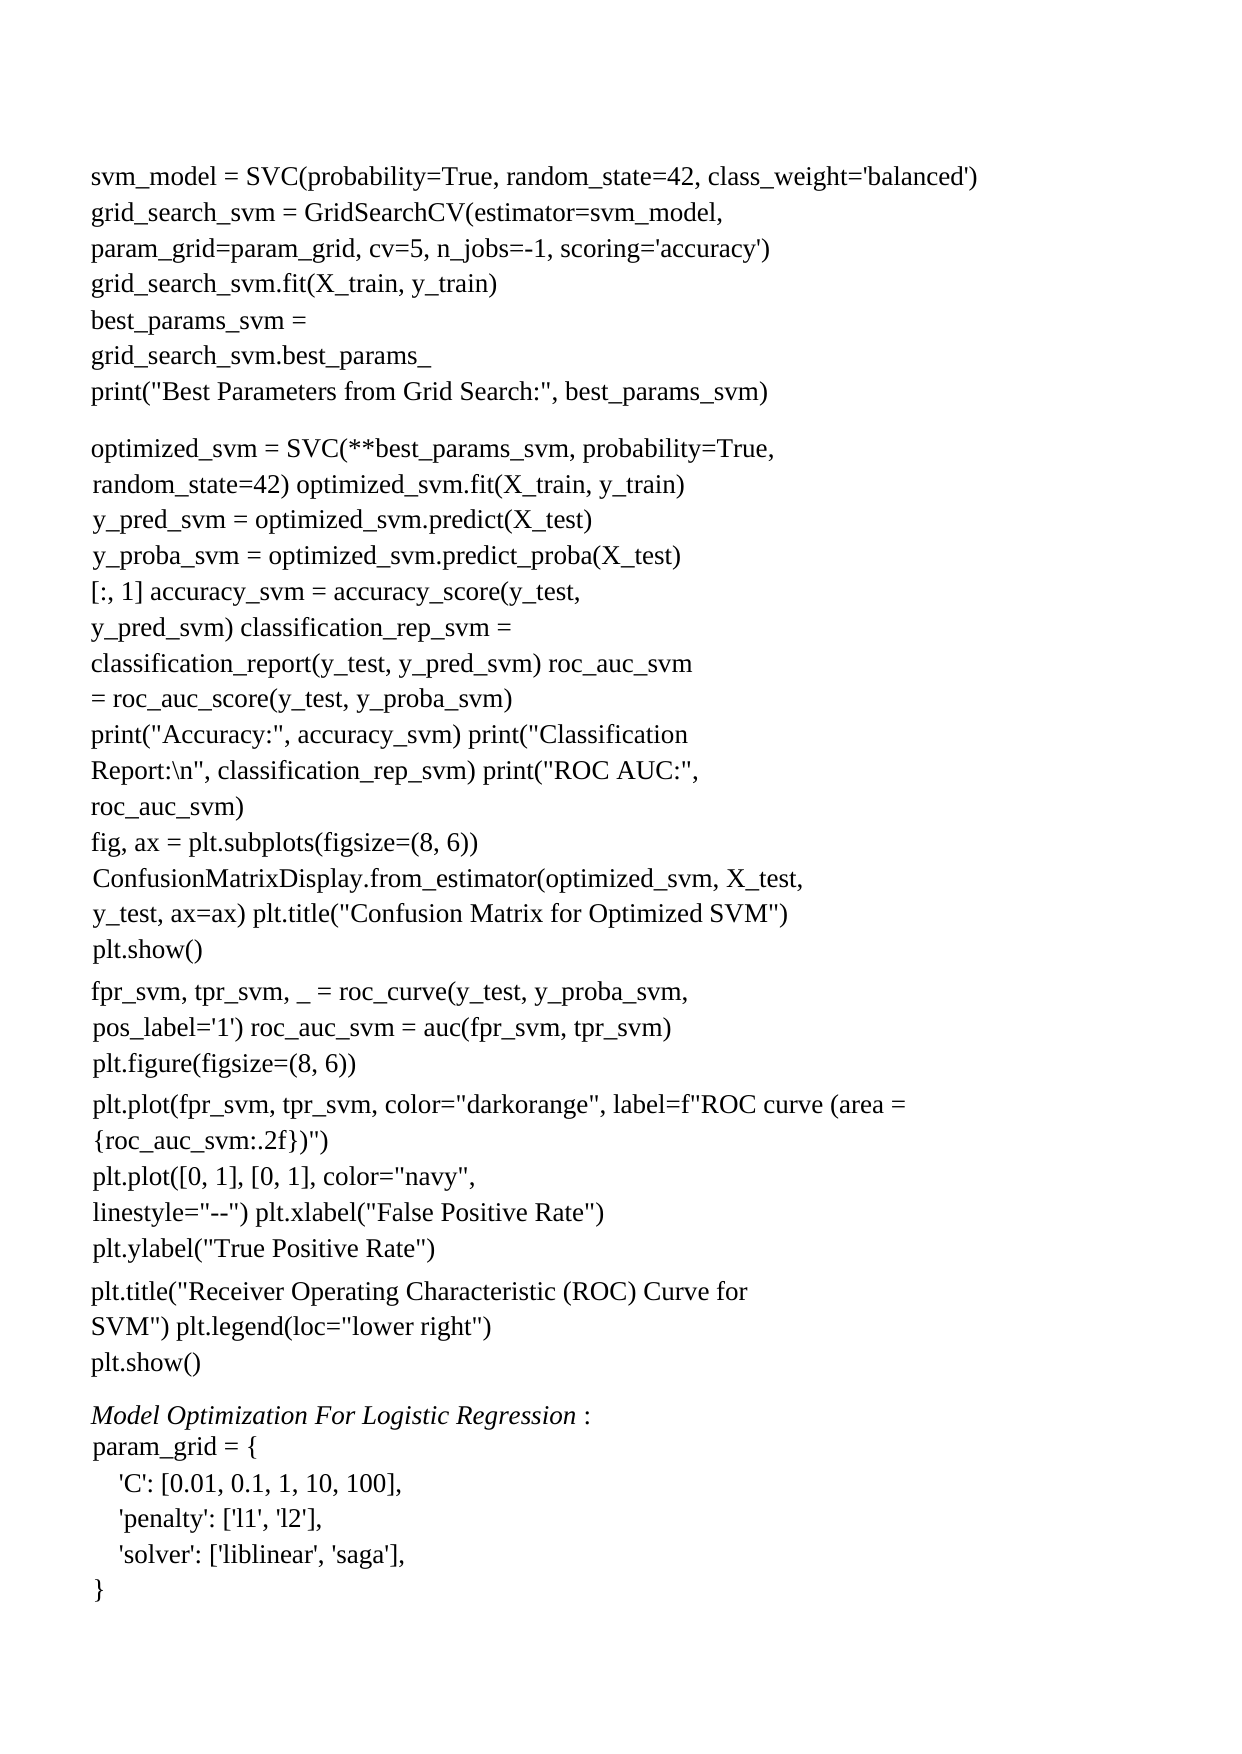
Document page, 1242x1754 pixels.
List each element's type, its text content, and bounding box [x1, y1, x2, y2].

text 'penalty': ['l1', 'l2'], [119, 1502, 1200, 1534]
text fig, ax = plt.subplots(figsize=(8, 6)) ConfusionMatrixDisplay.from_estimator(optimized_svm, X_test, y_test, ax=ax) plt.title("Confusion Matrix for Optimized SVM") [91, 826, 881, 929]
text {roc_auc_svm:.2f})") [92, 1124, 1200, 1155]
text } [92, 1573, 1200, 1604]
text plt.title("Receiver Operating Characteristic (ROC) Curve for SVM") plt.legend(loc="lower right") [91, 1275, 751, 1342]
text fpr_svm, tpr_svm, _ = roc_curve(y_test, y_proba_svm, pos_label='1') roc_auc_svm = auc(fpr_svm, tpr_svm) plt.figure(figsize=(8, 6)) [91, 975, 751, 1078]
text plt.show() [92, 933, 1200, 964]
text plt.plot([0, 1], [0, 1], color="navy", [92, 1160, 1200, 1191]
text linestyle="--") plt.xlabel("False Positive Rate") plt.ylabel("True Positive Rate") [92, 1196, 676, 1263]
text optimized_svm = SVC(**best_params_svm, probability=True, random_state=42) optimized_svm.fit(X_train, y_train) y_pred_svm = optimized_svm.predict(X_test) [91, 432, 816, 535]
text y_proba_svm = optimized_svm.predict_proba(X_test)[:, 1] accuracy_svm = accuracy_score(y_test, y_pred_svm) classification_rep_svm = classification_report(y_test, y_pred_svm) roc_auc_svm = roc_auc_score(y_test, y_proba_svm) print("Accuracy:", accuracy_svm) print("Classification Report:\n", classification_rep_svm) print("ROC AUC:", roc_auc_svm) [91, 539, 703, 821]
text Model Optimization For Logistic Regression : param_grid = { [91, 1399, 676, 1461]
text print("Best Parameters from Grid Search:", best_params_svm) [91, 375, 1200, 406]
text svm_model = SVC(probability=True, random_state=42, class_weight='balanced') grid_search_svm = GridSearchCV(estimator=svm_model, param_grid=param_grid, cv=5, n_jobs=-1, scoring='accuracy') grid_search_svm.fit(X_train, y_train) [91, 160, 993, 299]
text plt.plot(fpr_svm, tpr_svm, color="darkorange", label=f"ROC curve (area = [92, 1088, 1200, 1119]
text plt.show() [91, 1346, 1200, 1377]
text best_params_svm = grid_search_svm.best_params_ [91, 304, 619, 371]
text 'solver': ['liblinear', 'saga'], [119, 1538, 1200, 1569]
text 'C': [0.01, 0.1, 1, 10, 100], [119, 1467, 1200, 1498]
